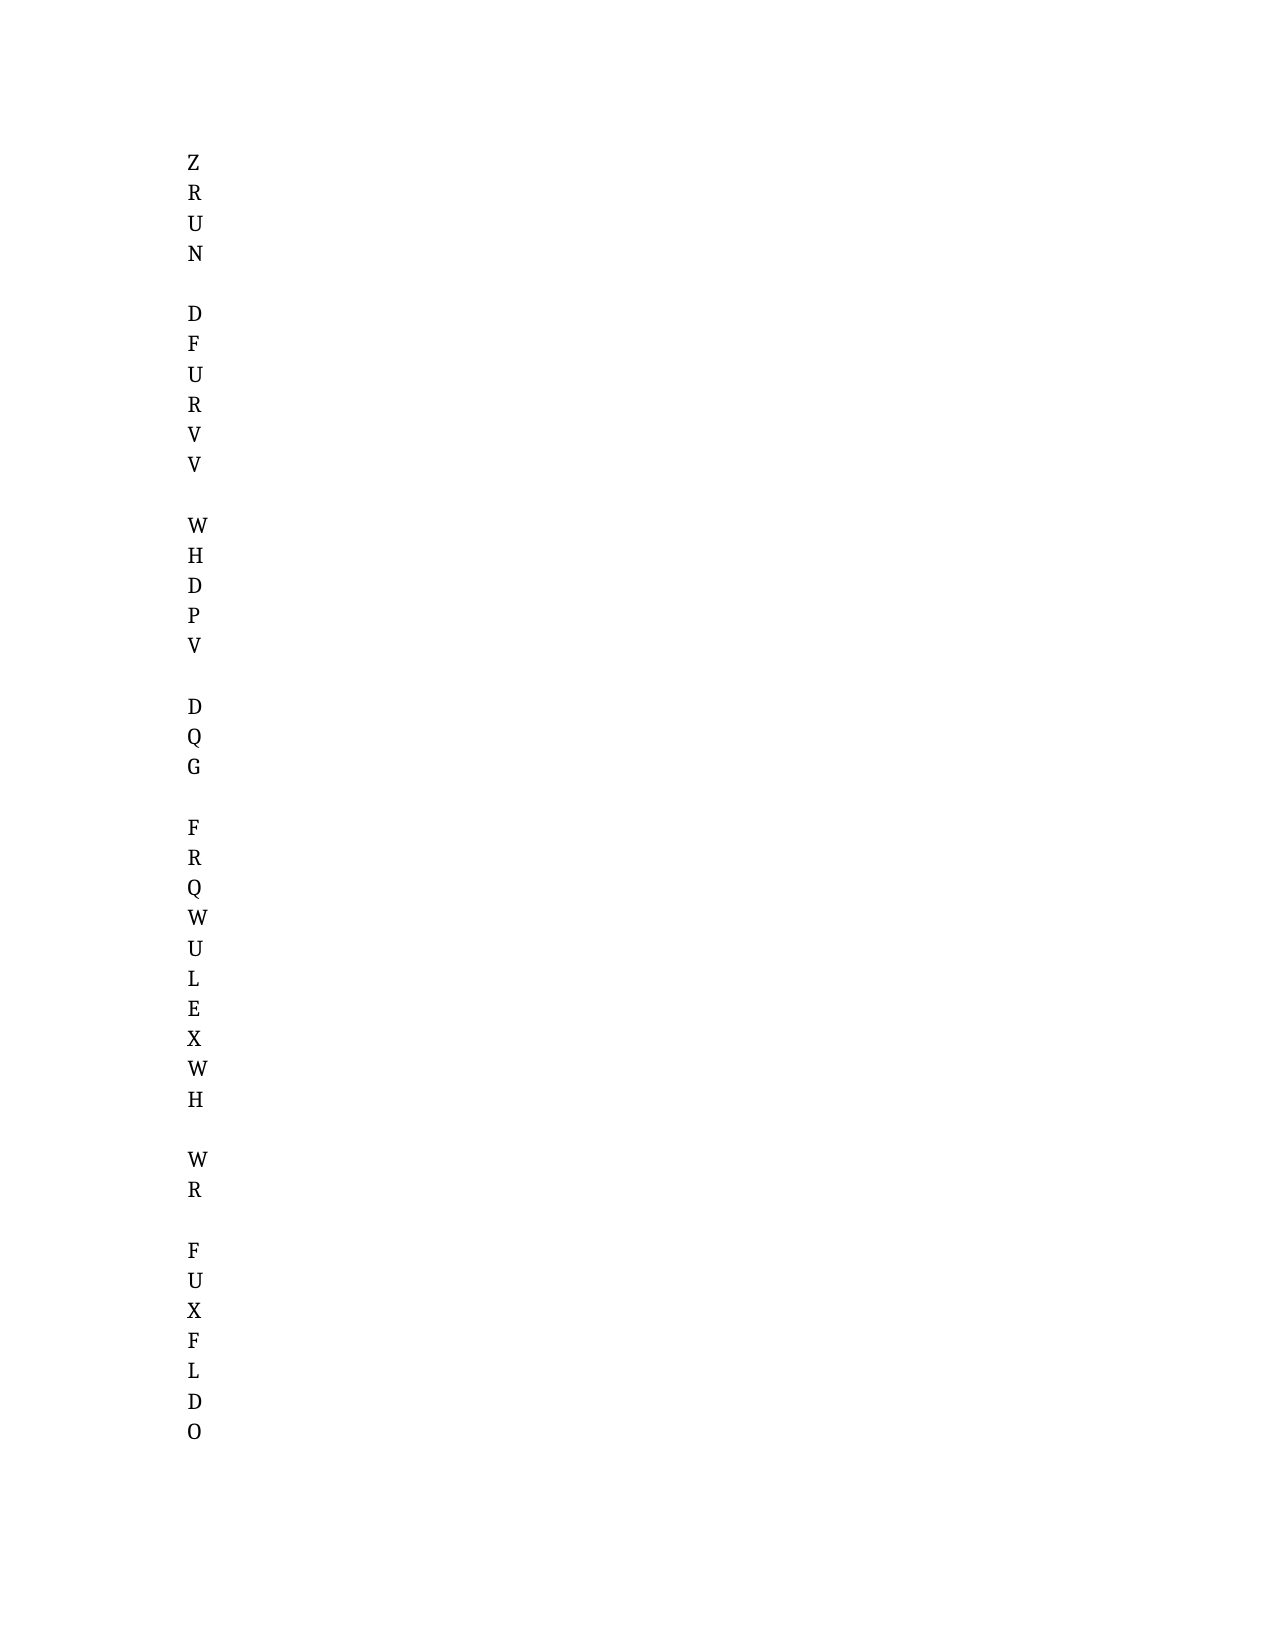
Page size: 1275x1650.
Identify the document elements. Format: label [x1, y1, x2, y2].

text [187, 150, 1087, 1475]
